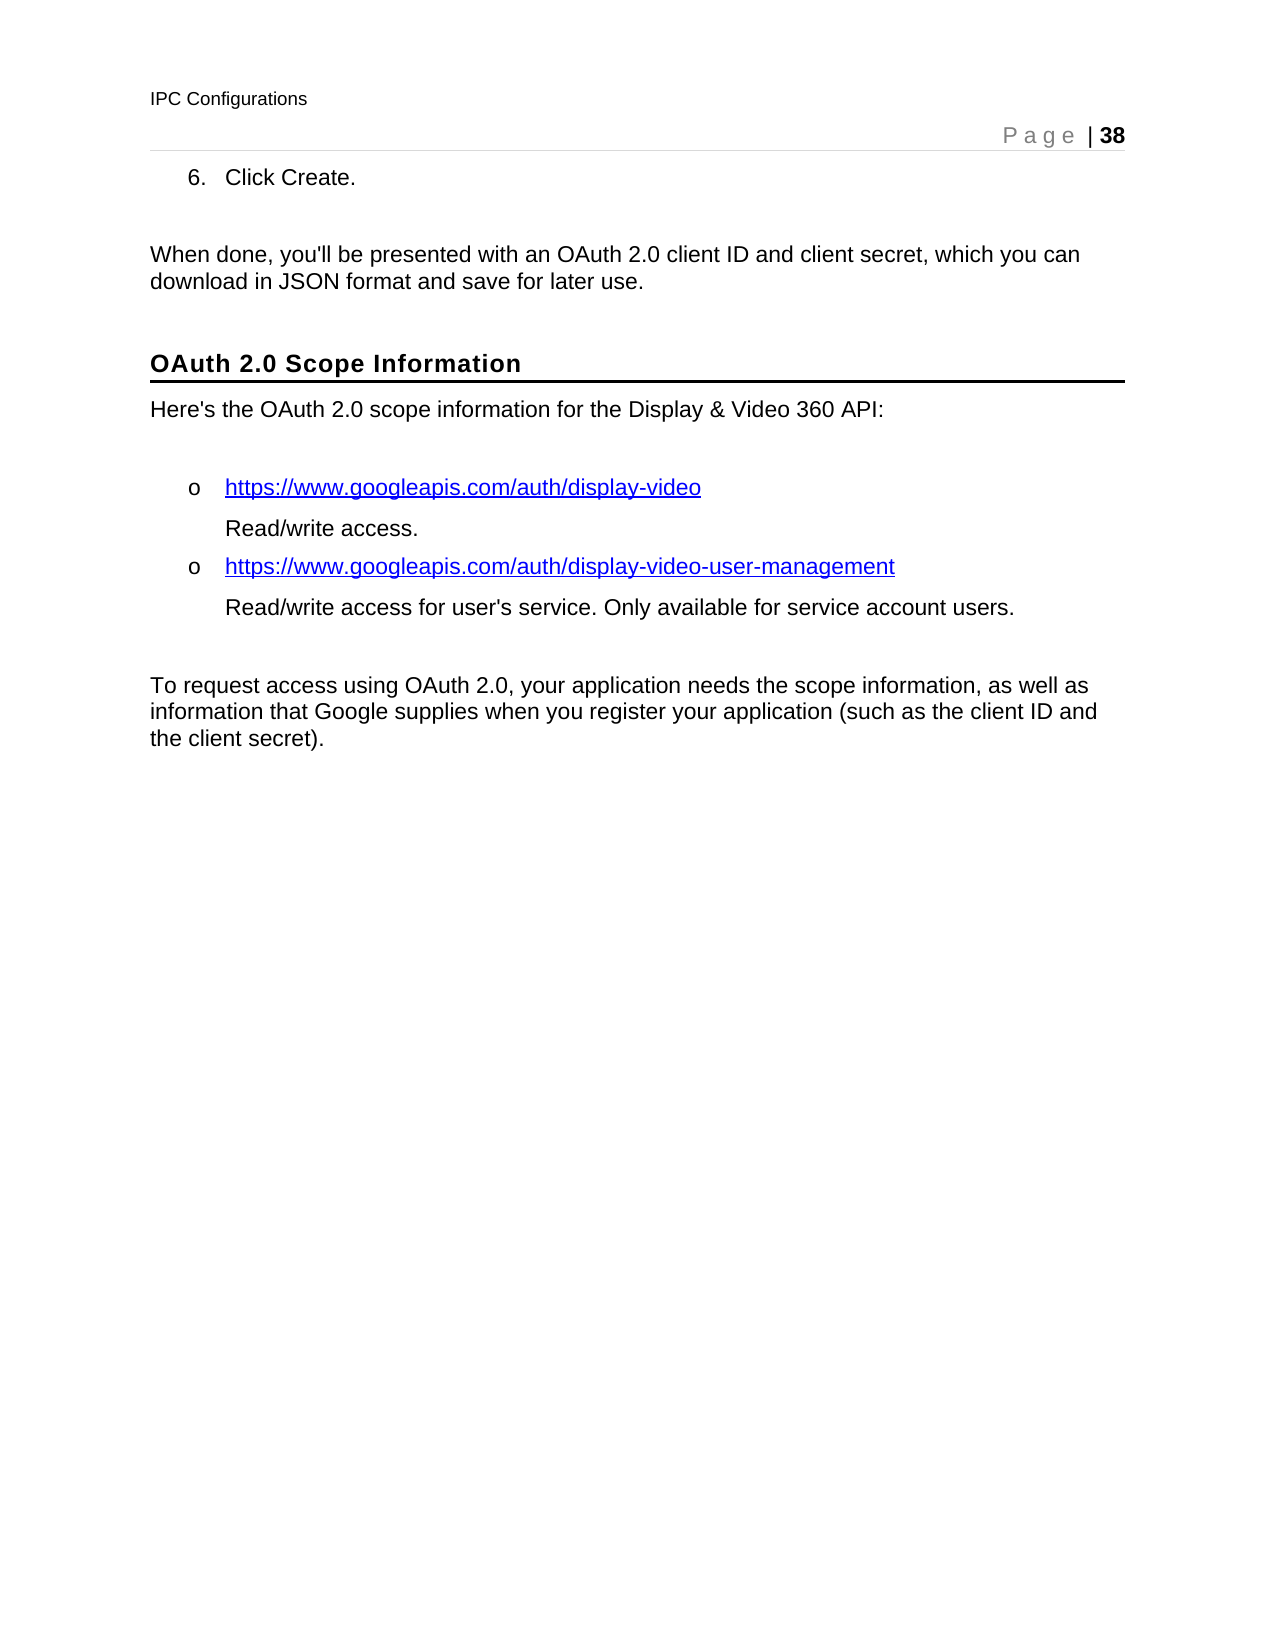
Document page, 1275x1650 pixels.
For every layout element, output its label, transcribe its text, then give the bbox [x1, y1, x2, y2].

text Read/write access. [150, 514, 1125, 541]
list Click Create. [187, 163, 1125, 190]
text When done, you'll be presented with an OAuth 2.0 client ID and client secret, which you can download in JSON format and save for later use. [150, 241, 1125, 294]
text Read/write access for user's service. Only available for service account users. [150, 594, 1125, 621]
text To request access using OAuth 2.0, your application needs the scope information, as well as information that Google supplies when you register your application (such as the client ID and the client secret). [150, 672, 1125, 751]
list https://www.googleapis.com/auth/display-video [187, 474, 1125, 502]
subtitle OAuth 2.0 Scope Information [150, 349, 1125, 380]
list https://www.googleapis.com/auth/display-video-user-management [187, 553, 1125, 582]
text Here's the OAuth 2.0 scope information for the Display & Video 360 API: [150, 396, 1125, 422]
